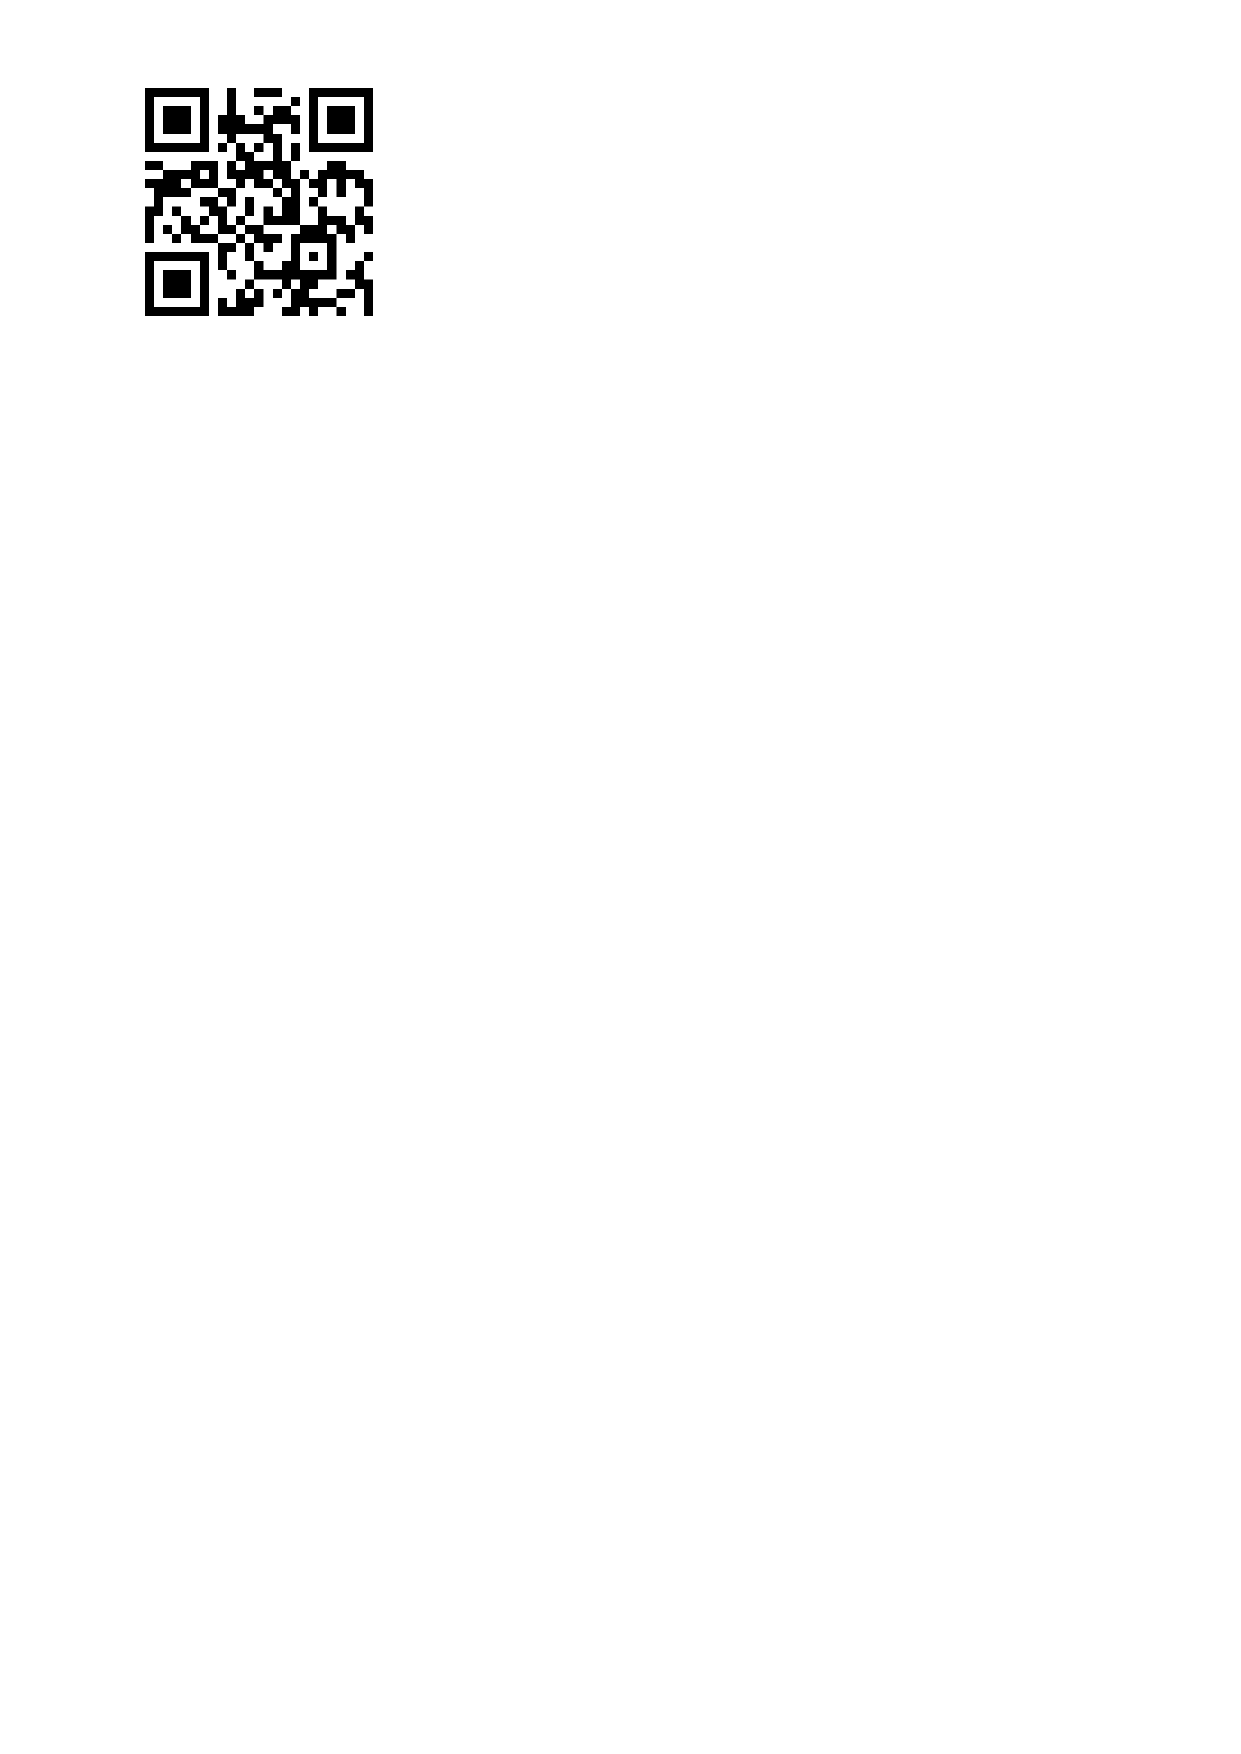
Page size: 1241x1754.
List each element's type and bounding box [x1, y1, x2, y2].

picture [108, 51, 409, 352]
